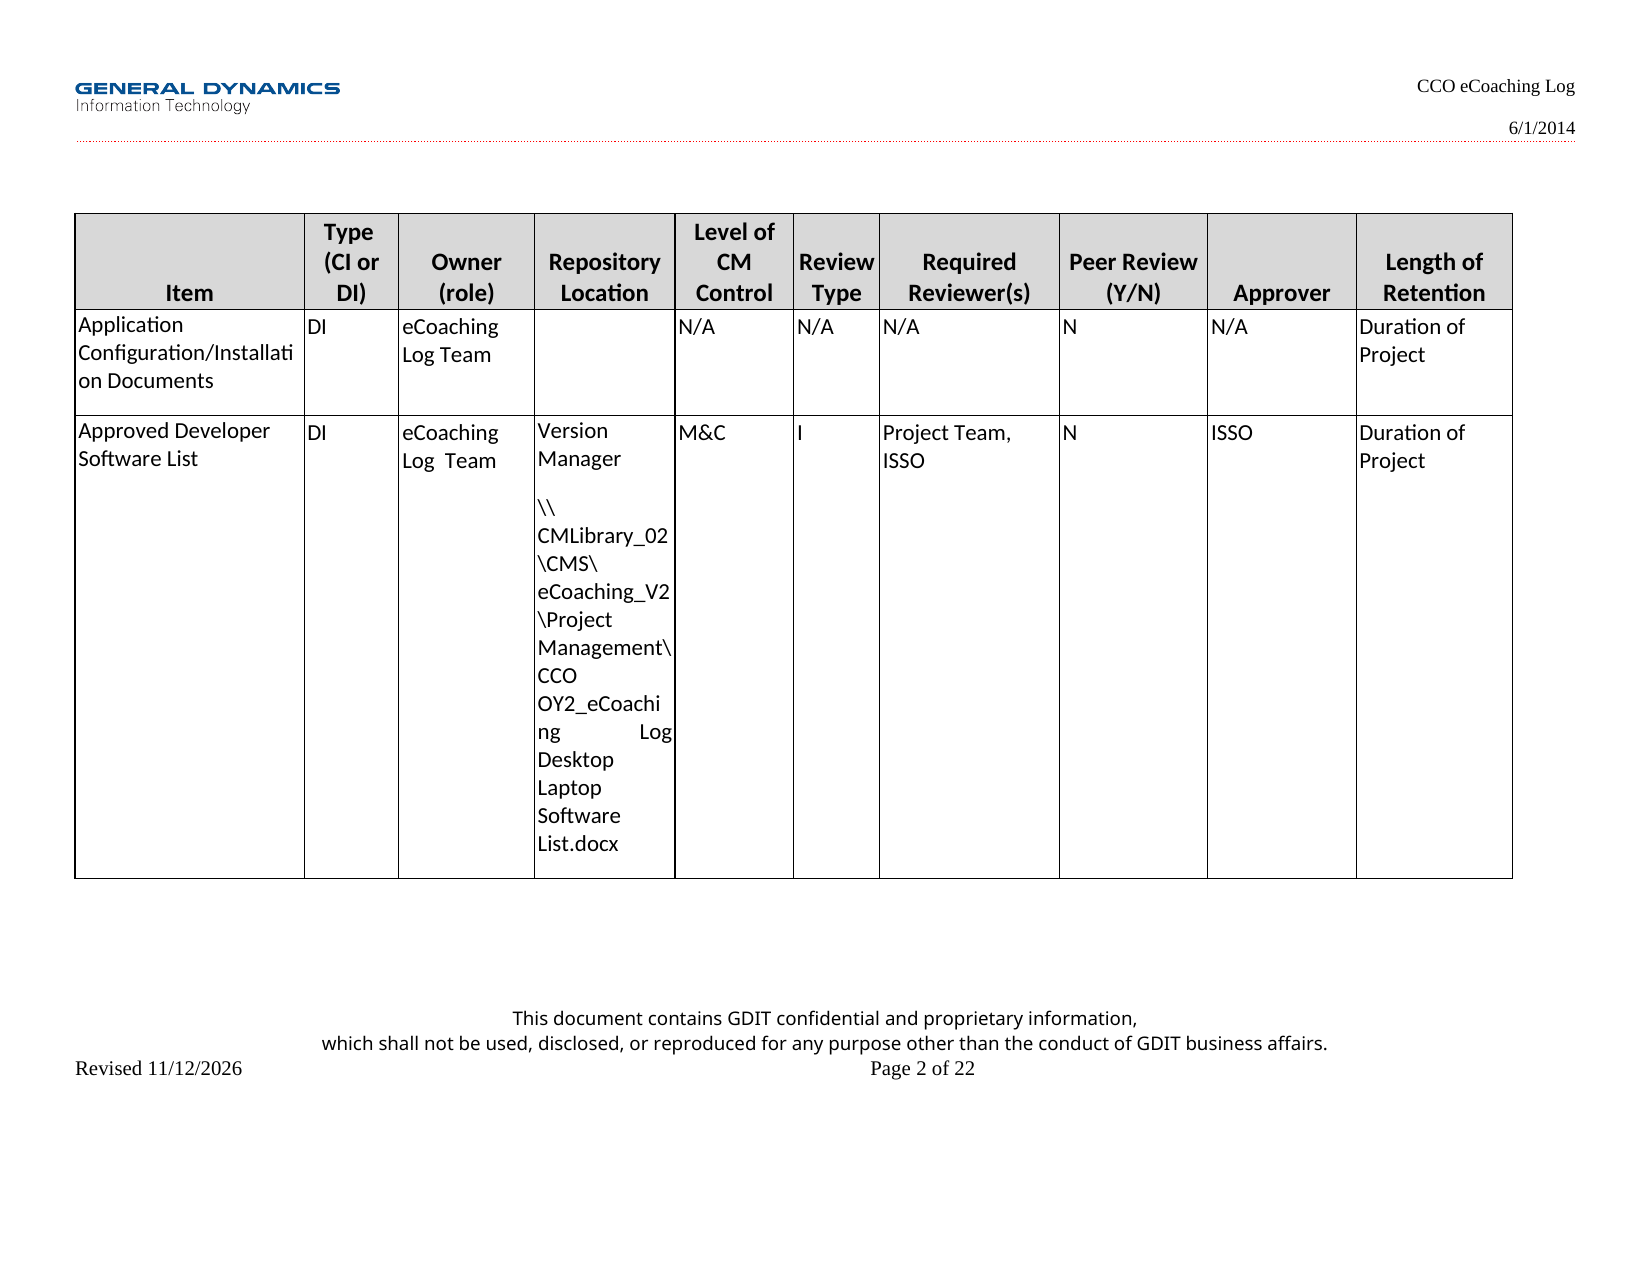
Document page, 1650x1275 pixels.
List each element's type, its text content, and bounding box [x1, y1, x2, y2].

table_header Type (CI or DI) [305, 214, 398, 309]
table_cell Duration of Project [1357, 416, 1512, 878]
table_cell I [794, 416, 879, 878]
table_header Length of Retention [1357, 214, 1512, 309]
table_cell Approved Developer Software List [76, 416, 304, 878]
table_cell N/A [676, 310, 793, 415]
table_header Repository Location [535, 214, 674, 309]
table_cell [535, 310, 674, 415]
table_cell Version Manager \\CMLibrary_02\CMS\eCoaching_V2\Project Management\CCO OY2_eCoaching Log Desktop Laptop Software List.docx [535, 416, 674, 878]
table_header Required Reviewer(s) [880, 214, 1059, 309]
table_header Review Type [794, 214, 879, 309]
table_cell N [1060, 416, 1207, 878]
table_cell N/A [880, 310, 1059, 415]
table_header Peer Review (Y/N) [1060, 214, 1207, 309]
table_cell M&C [676, 416, 793, 878]
table_cell DI [305, 310, 398, 415]
table_cell DI [305, 416, 398, 878]
table_cell eCoaching Log Team [399, 416, 534, 878]
table_header Item [76, 214, 304, 309]
table_header Approver [1208, 214, 1356, 309]
table_header Level of CM Control [676, 214, 793, 309]
table_cell eCoaching Log Team [399, 310, 534, 415]
table_cell N [1060, 310, 1207, 415]
table_cell Project Team, ISSO [880, 416, 1059, 878]
table_header Owner (role) [399, 214, 534, 309]
table_cell N/A [1208, 310, 1356, 415]
table_cell N/A [794, 310, 879, 415]
table_cell Application Configuration/Installation Documents [76, 310, 304, 415]
table_cell Duration of Project [1357, 310, 1512, 415]
table_cell ISSO [1208, 416, 1356, 878]
picture [51, 67, 364, 130]
